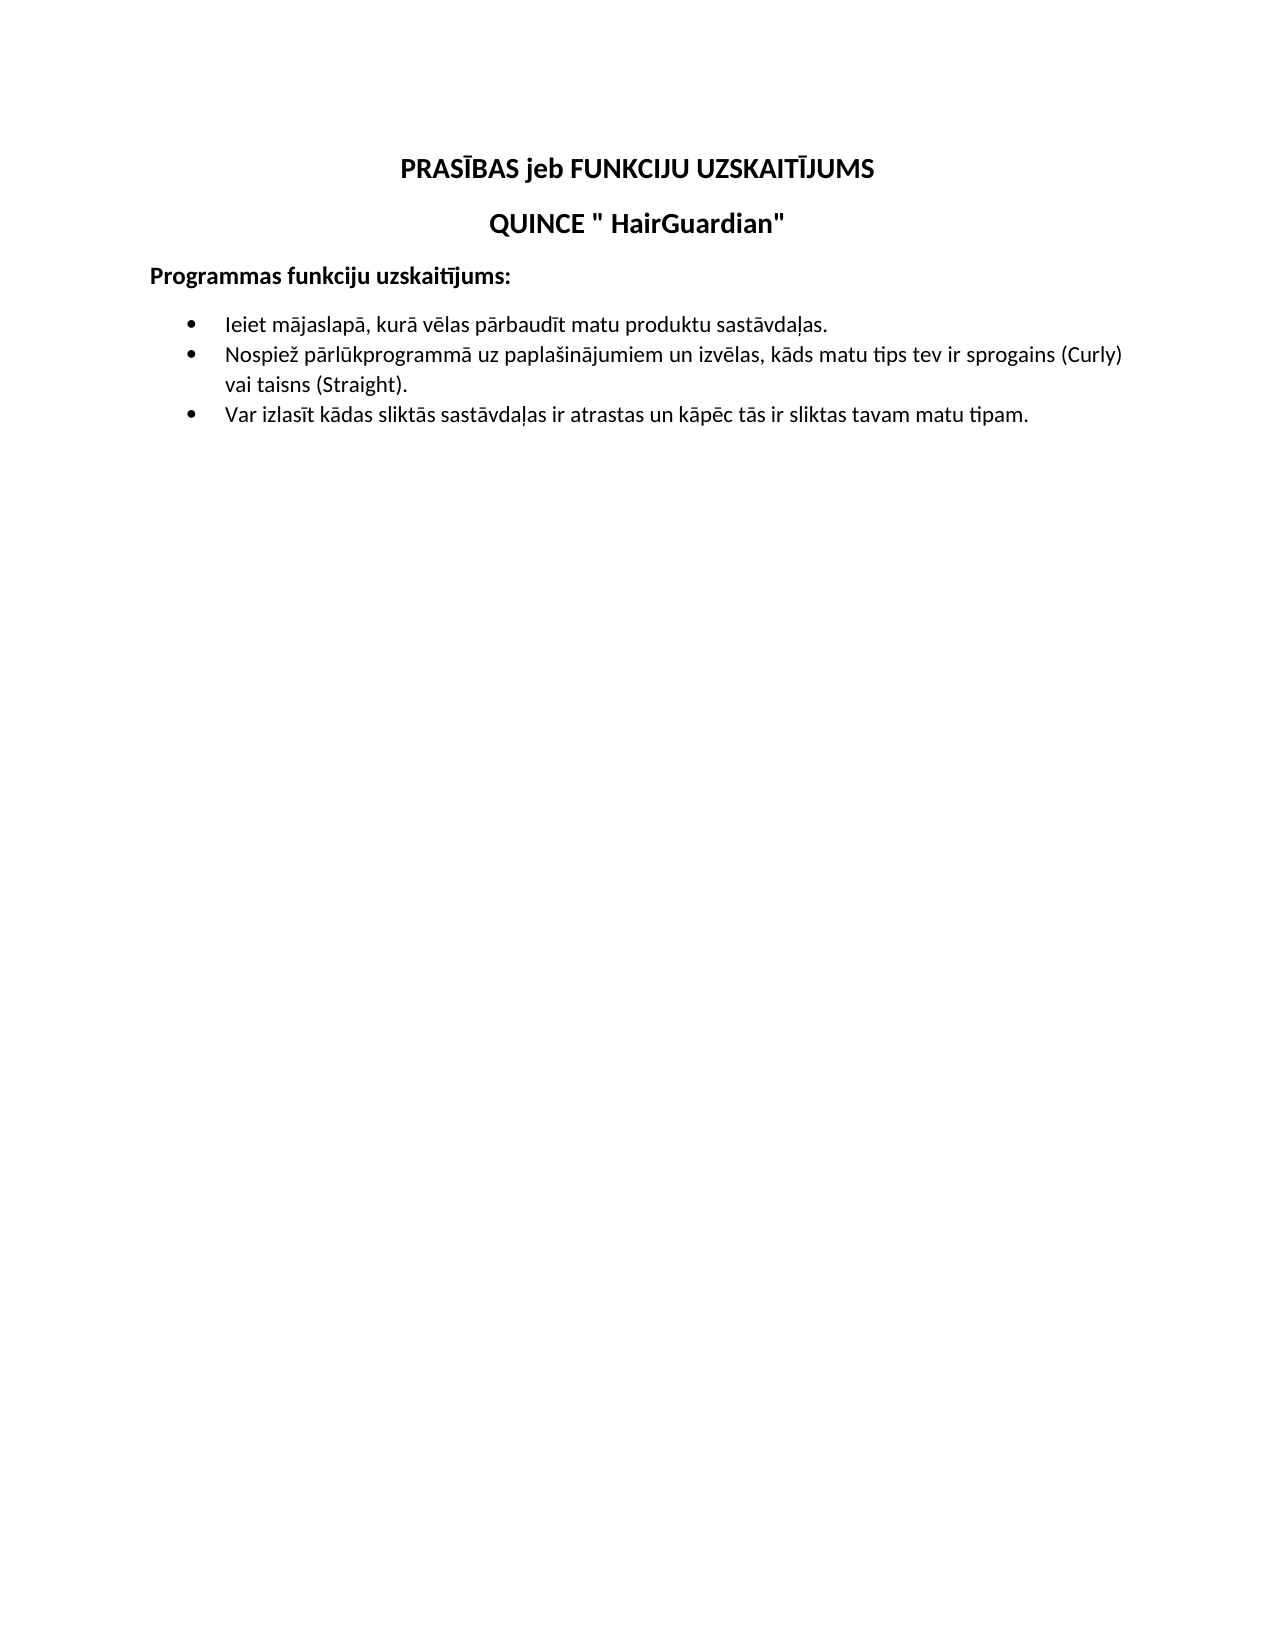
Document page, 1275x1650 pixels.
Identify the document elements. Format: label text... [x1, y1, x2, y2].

list Var izlasīt kādas sliktās sastāvdaļas ir atrastas un kāpēc tās ir sliktas tavam matu tipam. [187, 400, 1125, 428]
text QUINCE " HairGuardian" [150, 205, 1125, 241]
text PRASĪBAS jeb FUNKCIJU UZSKAITĪJUMS [150, 150, 1125, 186]
text Programmas funkciju uzskaitījums: [150, 260, 1125, 291]
list Ieiet mājaslapā, kurā vēlas pārbaudīt matu produktu sastāvdaļas. [187, 310, 1125, 338]
list Nospiež pārlūkprogrammā uz paplašinājumiem un izvēlas, kāds matu tips tev ir sprogains (Curly) vai taisns (Straight). [187, 340, 1125, 398]
